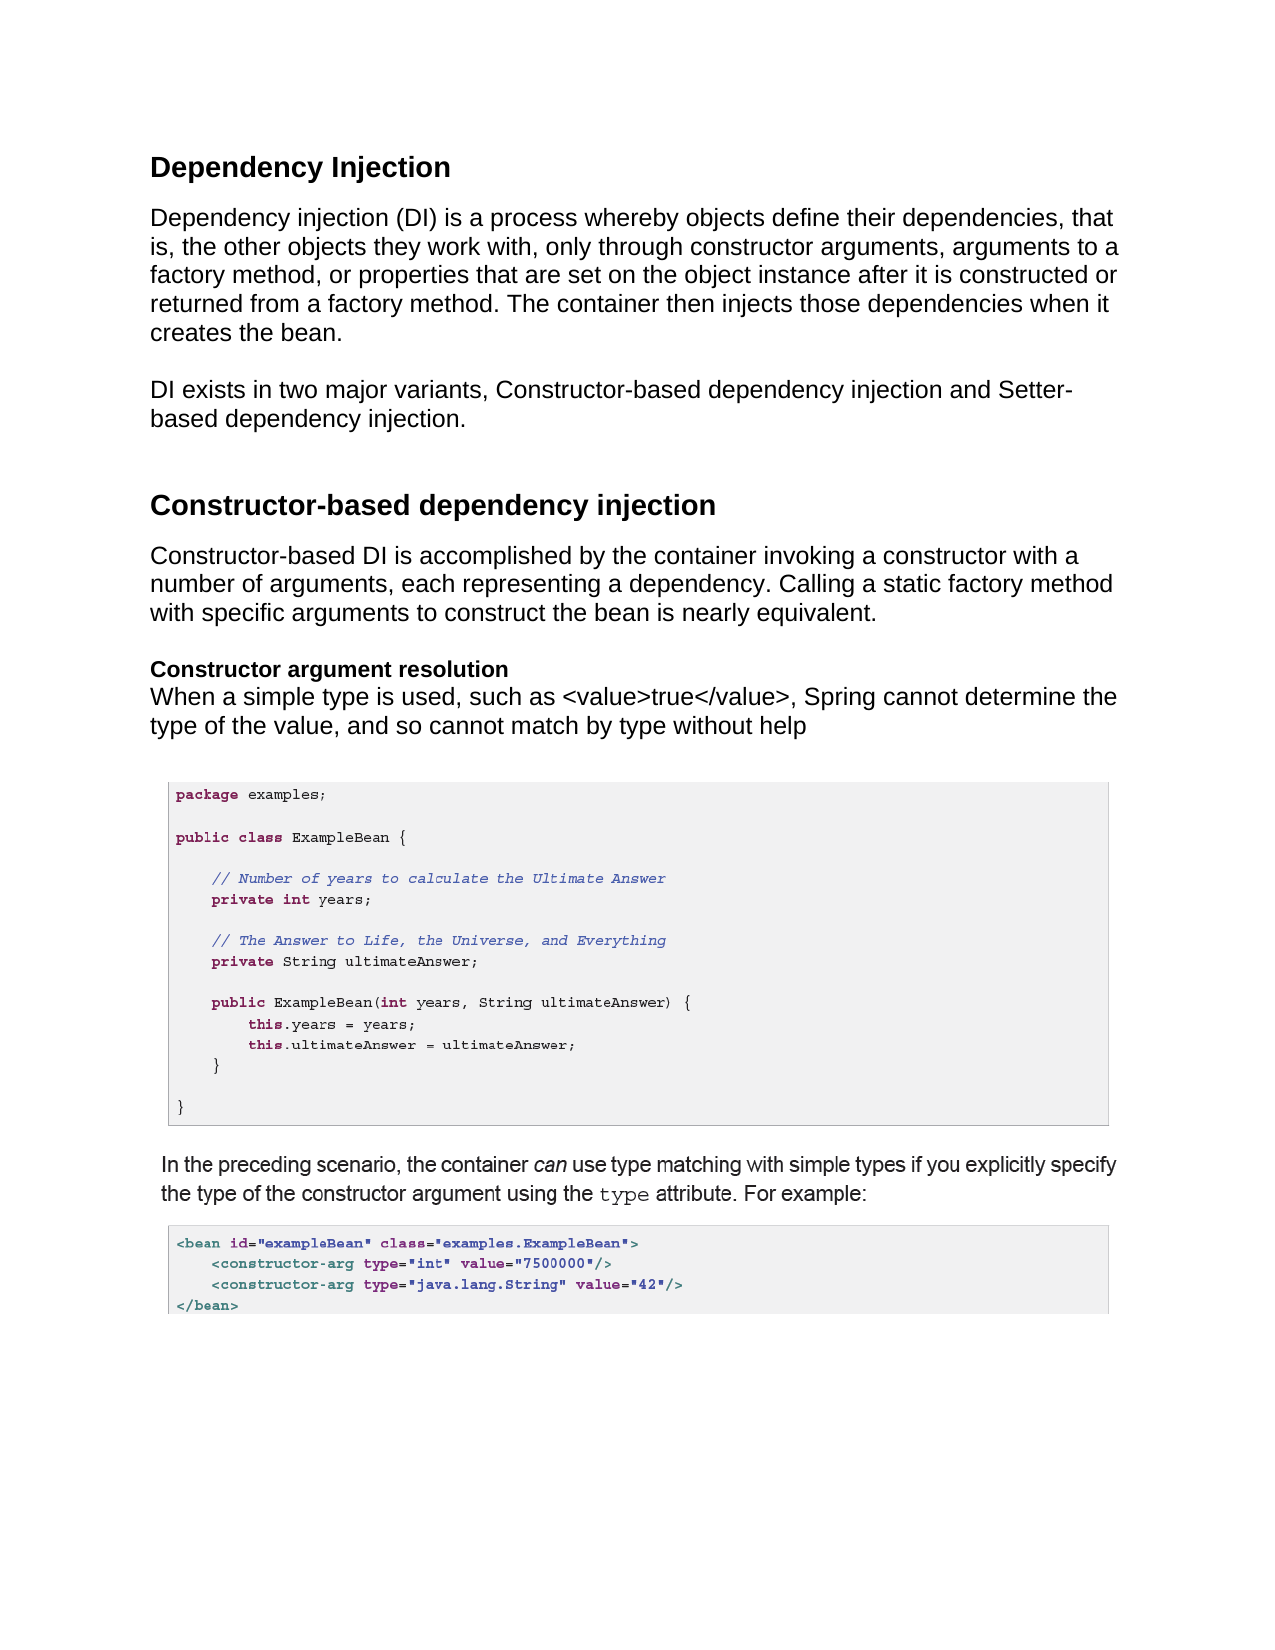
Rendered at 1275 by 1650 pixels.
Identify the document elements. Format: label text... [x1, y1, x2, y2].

text DI exists in two major variants, Constructor-based dependency injection and Setter-based dependency injection. [150, 375, 1125, 433]
text Dependency Injection [150, 150, 1125, 183]
text Constructor-based DI is accomplished by the container invoking a constructor with a number of arguments, each representing a dependency. Calling a static factory method with specific arguments to construct the bean is nearly equivalent. [150, 541, 1125, 627]
text Constructor-based dependency injection [150, 488, 1125, 521]
text Constructor argument resolution [150, 656, 1125, 682]
picture [150, 782, 1124, 1314]
text When a simple type is used, such as <value>true</value>, Spring cannot determine the type of the value, and so cannot match by type without help [150, 682, 1125, 739]
text Dependency injection (DI) is a process whereby objects define their dependencies, that is, the other objects they work with, only through constructor arguments, arguments to a factory method, or properties that are set on the object instance after it is constructed or returned from a factory method. The container then injects those dependencies when it creates the bean. [150, 203, 1125, 347]
